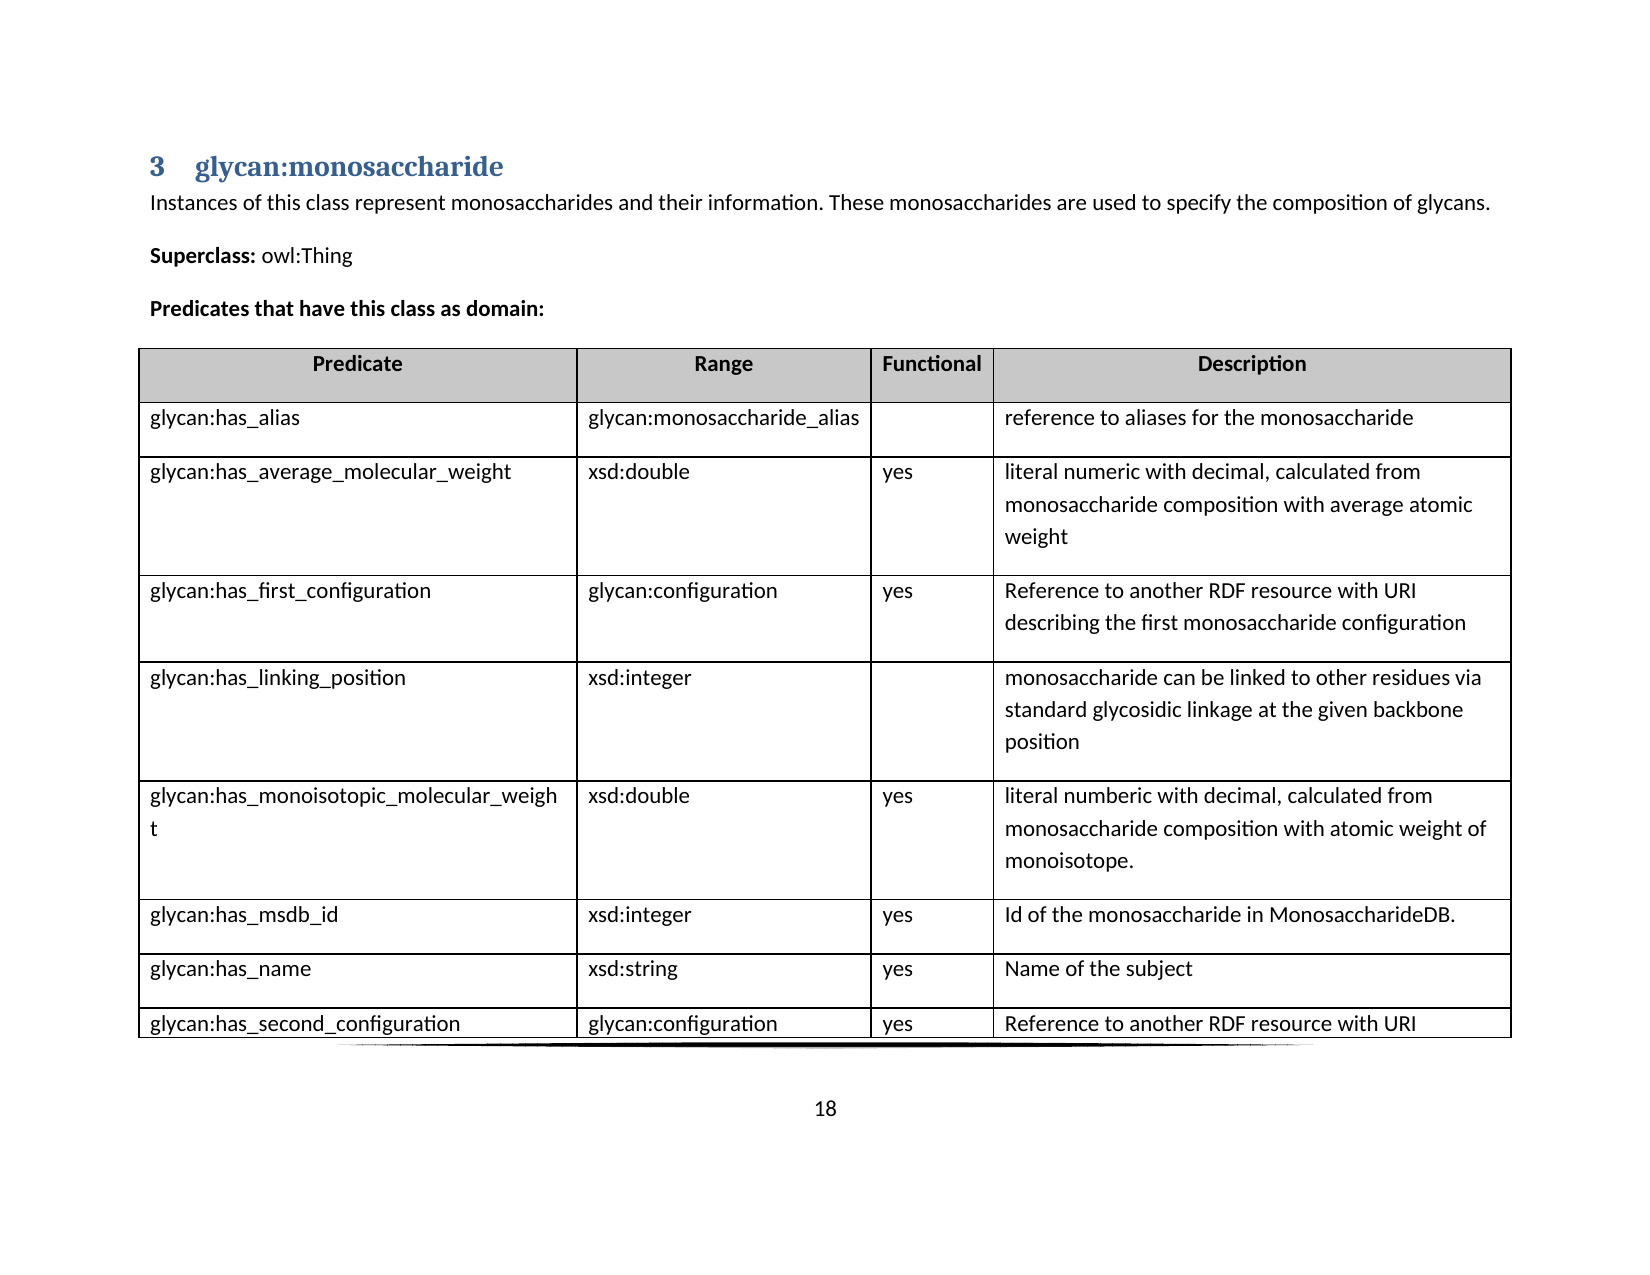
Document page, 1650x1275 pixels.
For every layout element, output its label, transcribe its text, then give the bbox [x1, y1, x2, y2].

table_cell yes [872, 900, 993, 953]
table_cell yes [872, 576, 993, 661]
table_cell glycan:configuration [578, 576, 870, 661]
table_cell monosaccharide can be linked to other residues via standard glycosidic linkage at the given backbone position [994, 663, 1510, 780]
table_cell [872, 403, 993, 456]
table_header Predicate [140, 349, 576, 402]
table_cell glycan:has_average_molecular_weight [140, 458, 576, 575]
table_cell Id of the monosaccharide in MonosaccharideDB. [994, 900, 1510, 953]
table_cell glycan:has_alias [140, 403, 576, 456]
table_cell Reference to another RDF resource with URI describing the second monosaccharide configuration [994, 1009, 1510, 1037]
table_cell glycan:has_name [140, 955, 576, 1007]
text Superclass: owl:Thing [150, 242, 1500, 269]
table_cell xsd:double [578, 782, 870, 898]
table_cell reference to aliases for the monosaccharide [994, 403, 1510, 456]
table_cell yes [872, 782, 993, 898]
table_cell yes [872, 1009, 993, 1037]
table_cell glycan:monosaccharide_alias [578, 403, 870, 456]
picture [337, 1041, 1313, 1049]
table_header Functional [872, 349, 993, 402]
table_cell yes [872, 458, 993, 575]
table_cell xsd:string [578, 955, 870, 1007]
table_cell xsd:integer [578, 663, 870, 780]
table_cell yes [872, 955, 993, 1007]
table_cell xsd:double [578, 458, 870, 575]
table_cell Name of the subject [994, 955, 1510, 1007]
table_cell xsd:integer [578, 900, 870, 953]
table_cell glycan:configuration [578, 1009, 870, 1037]
table_header Description [994, 349, 1510, 402]
table_cell literal numeric with decimal, calculated from monosaccharide composition with average atomic weight [994, 458, 1510, 575]
table_header Range [578, 349, 870, 402]
table_cell glycan:has_msdb_id [140, 900, 576, 953]
table_cell [872, 663, 993, 780]
table_cell glycan:has_second_configuration [140, 1009, 576, 1037]
table_cell glycan:has_first_configuration [140, 576, 576, 661]
table_cell glycan:has_linking_position [140, 663, 576, 780]
table_cell literal numberic with decimal, calculated from monosaccharide composition with atomic weight of monoisotope. [994, 782, 1510, 898]
text Predicates that have this class as domain: [150, 294, 1500, 323]
table_cell glycan:has_monoisotopic_molecular_weight [140, 782, 576, 898]
text Instances of this class represent monosaccharides and their information. These monosaccharides are used to specify the composition of glycans. [150, 188, 1500, 217]
subtitle glycan:monosaccharide [150, 150, 1500, 183]
table_cell Reference to another RDF resource with URI describing the first monosaccharide configuration [994, 576, 1510, 661]
